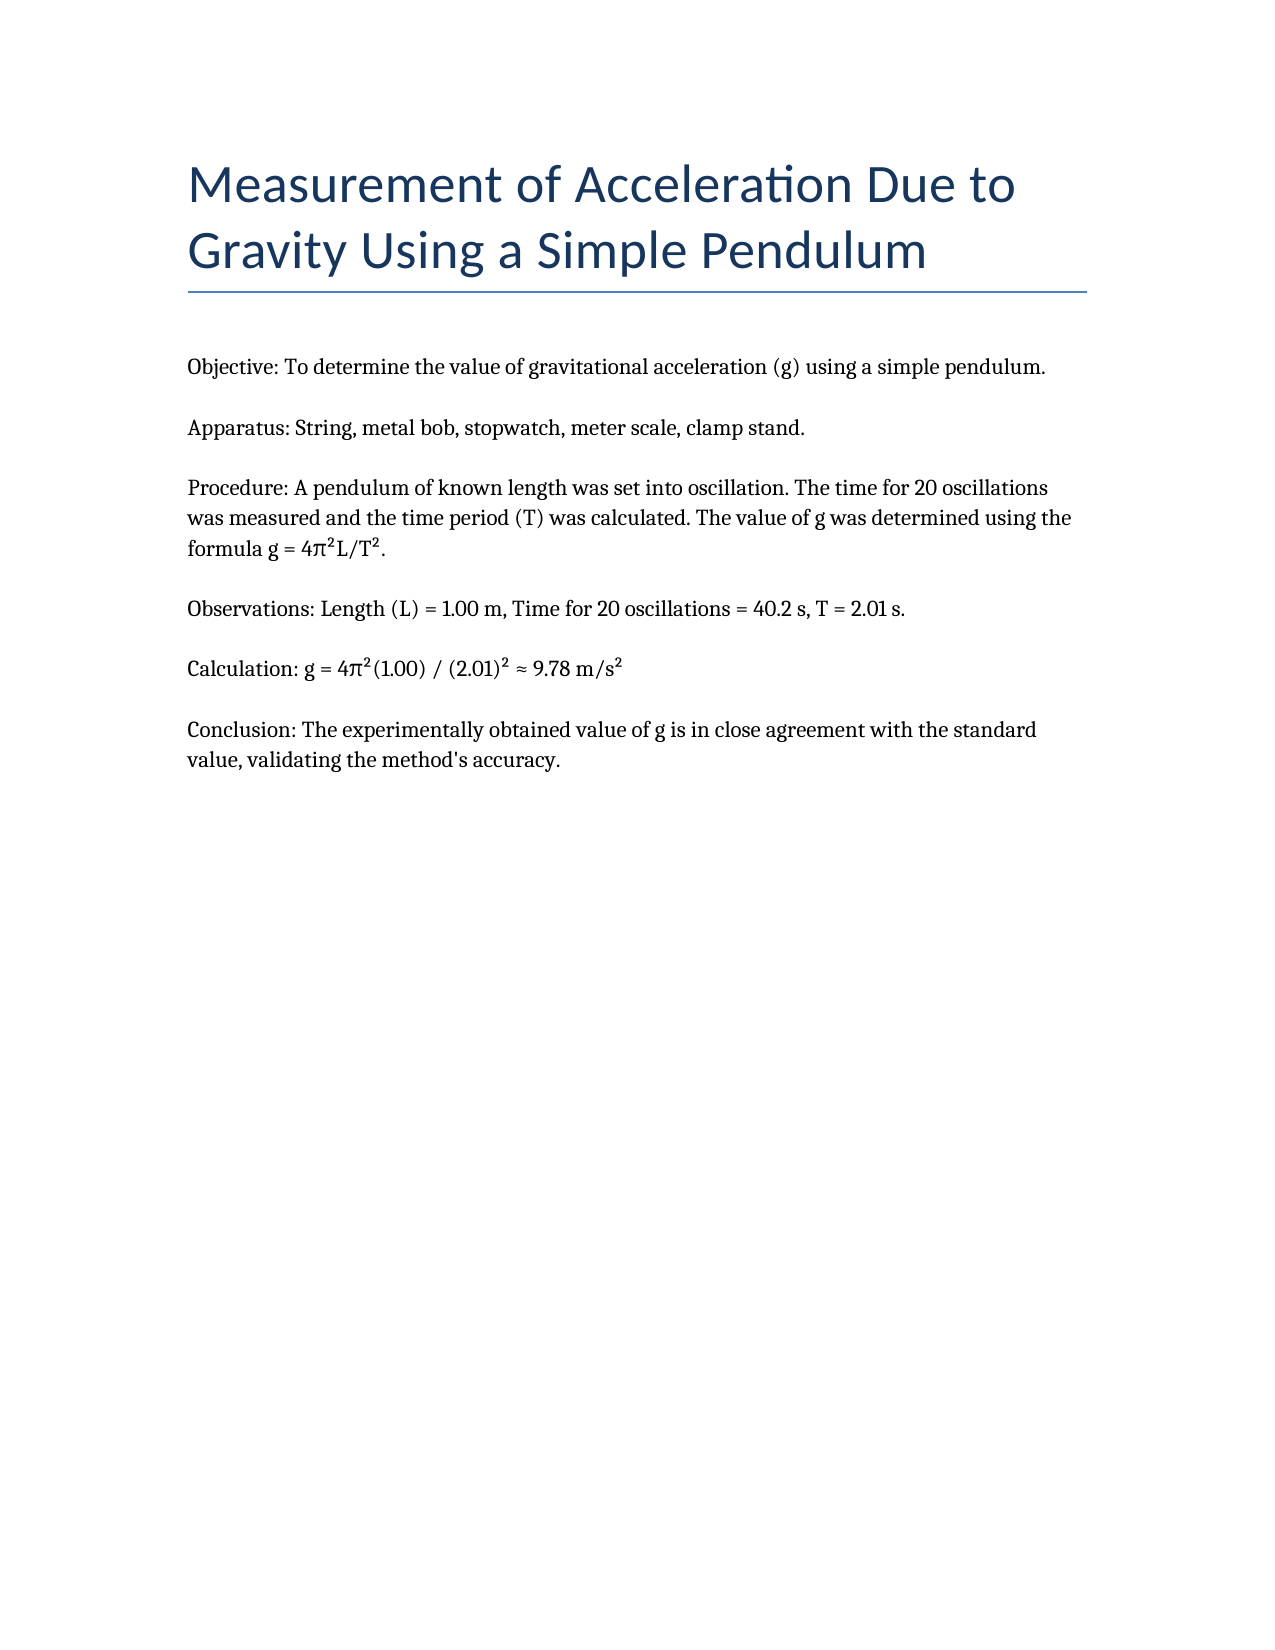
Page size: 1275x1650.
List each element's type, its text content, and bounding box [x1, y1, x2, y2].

text Objective: To determine the value of gravitational acceleration (g) using a simple pendulum. Apparatus: String, metal bob, stopwatch, meter scale, clamp stand. Procedure: A pendulum of known length was set into oscillation. The time for 20 oscillations was measured and the time period (T) was calculated. The value of g was determined using the formula g = 4π²L/T². Observations: Length (L) = 1.00 m, Time for 20 oscillations = 40.2 s, T = 2.01 s. Calculation: g = 4π²(1.00) / (2.01)² ≈ 9.78 m/s² Conclusion: The experimentally obtained value of g is in close agreement with the standard value, validating the method's accuracy. [187, 324, 1087, 803]
title Measurement of Acceleration Due to Gravity Using a Simple Pendulum [187, 150, 1087, 293]
